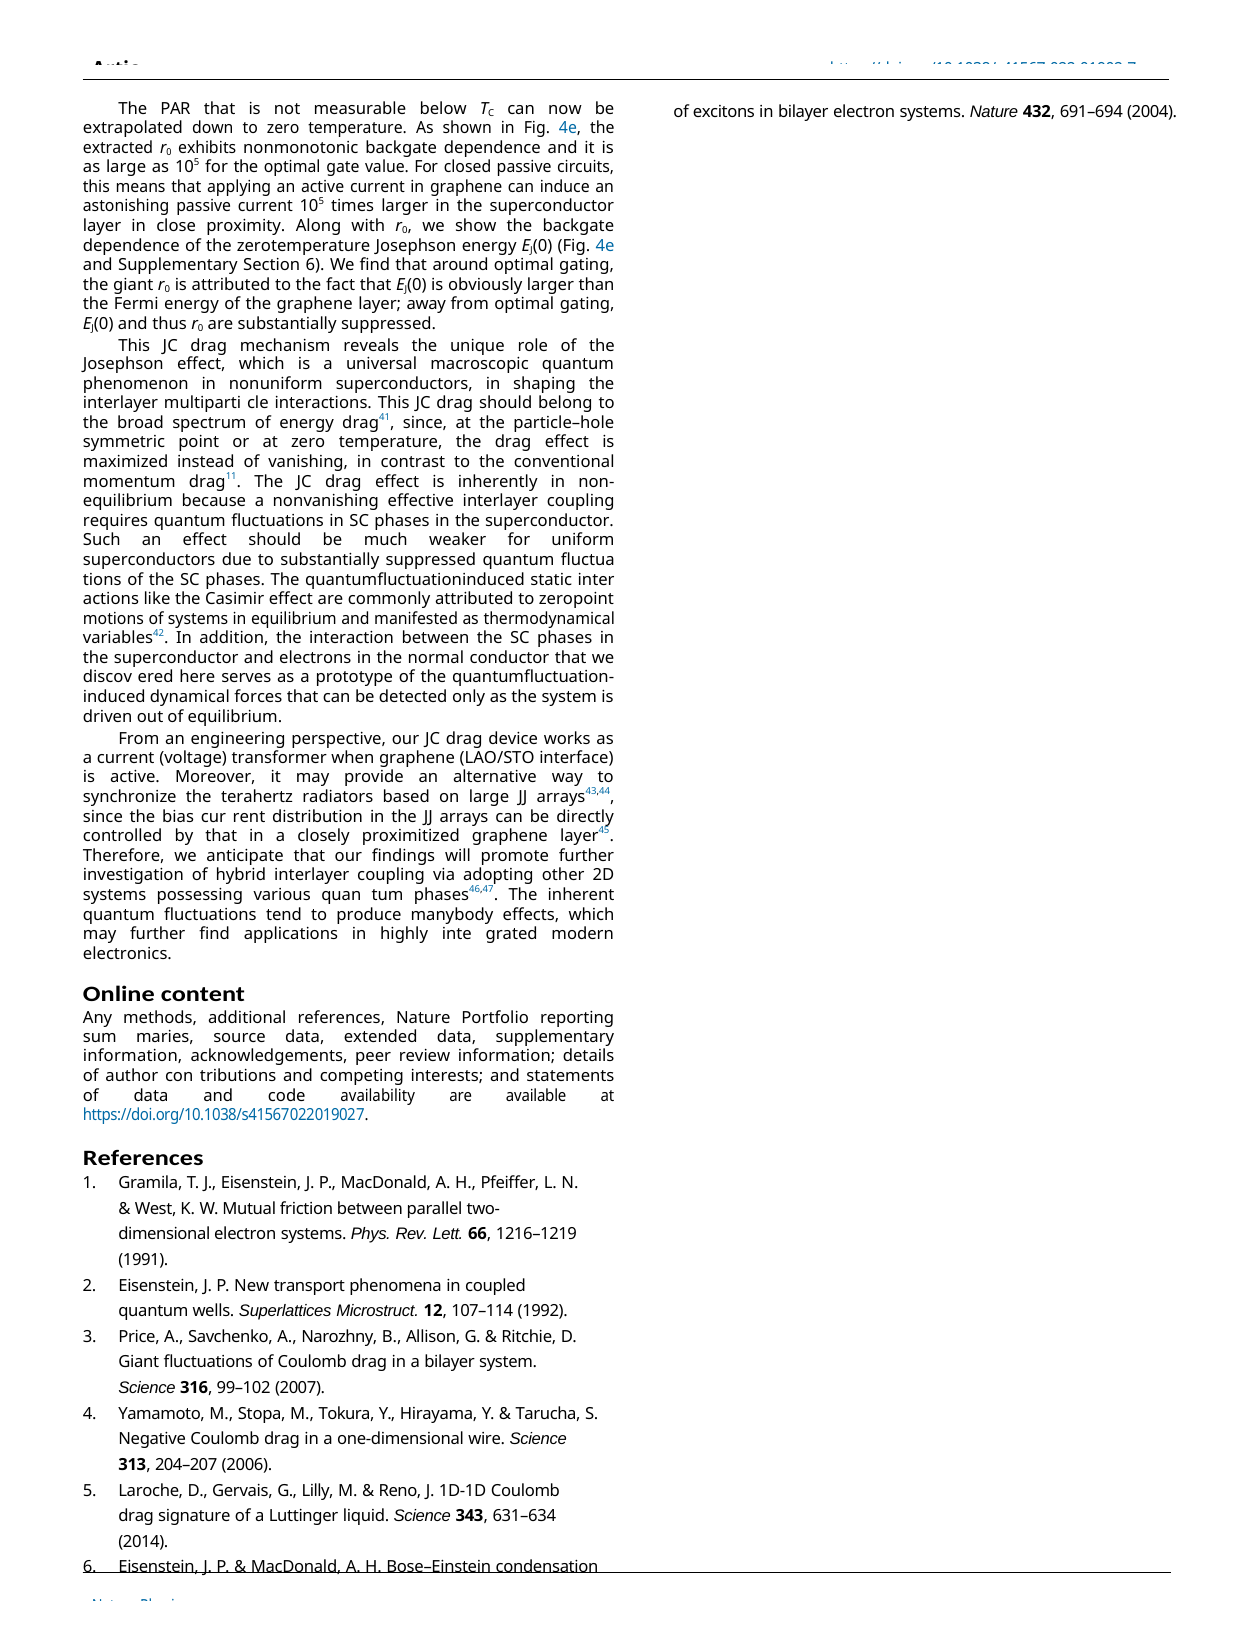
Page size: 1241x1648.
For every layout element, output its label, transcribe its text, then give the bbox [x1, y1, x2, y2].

text From an engineering perspective, our JC drag device works as a current (voltage) transformer when graphene (LAO/STO interface) is active. Moreover, it may provide an alternative way to synchronize the terahertz radiators based on large JJ arrays43,44, since the bias cur­ rent distribution in the JJ arrays can be directly controlled by that in a closely proximitized graphene layer45. Therefore, we anticipate that our findings will promote further investigation of hybrid interlayer coupling via adopting other 2D systems possessing various quan­ tum phases46,47. The inherent quantum fluctuations tend to produce many­body effects, which may further find applications in highly inte­ grated modern electronics. [83, 729, 614, 964]
list Price, A., Savchenko, A., Narozhny, B., Allison, G. & Ritchie, D. Giant fluctuations of Coulomb drag in a bilayer system. Science 316, 99–102 (2007). [83, 1324, 594, 1398]
list Yamamoto, M., Stopa, M., Tokura, Y., Hirayama, Y. & Tarucha, S. Negative Coulomb drag in a one-dimensional wire. Science 313, 204–207 (2006). [83, 1401, 598, 1475]
list Gramila, T. J., Eisenstein, J. P., MacDonald, A. H., Pfeiffer, L. N. & West, K. W. Mutual friction between parallel two-dimensional electron systems. Phys. Rev. Lett. 66, 1216–1219 (1991). [82, 1171, 586, 1270]
list Eisenstein, J. P. & MacDonald, A. H. Bose–Einstein condensation of excitons in bilayer electron systems. Nature 432, 691–694 (2004). [637, 99, 1181, 122]
text The PAR that is not measurable below TC can now be extrapolated down to zero temperature. As shown in Fig. 4e, the extracted r0 exhibits non­monotonic back­gate dependence and it is as large as 105 for the optimal gate value. For closed passive circuits, this means that applying an active current in graphene can induce an astonishing passive current 105 times larger in the superconductor layer in close proximity. Along with r0, we show the back­gate dependence of the zero­temperature Josephson energy EJ(0) (Fig. 4e and Supplementary Section 6). We find that around optimal gating, the giant r0 is attributed to the fact that EJ(0) is obviously larger than the Fermi energy of the graphene layer; away from optimal gating, EJ(0) and thus r0 are substantially suppressed. [83, 99, 614, 334]
text This JC drag mechanism reveals the unique role of the Josephson effect, which is a universal macroscopic quantum phenomenon in non­uniform superconductors, in shaping the interlayer multiparti­ cle interactions. This JC drag should belong to the broad spectrum of energy drag41, since, at the particle–hole symmetric point or at zero temperature, the drag effect is maximized instead of vanishing, in contrast to the conventional momentum drag11. The JC drag effect is inherently in non­equilibrium because a non­vanishing effective interlayer coupling requires quantum fluctuations in SC phases in the superconductor. Such an effect should be much weaker for uniform superconductors due to substantially suppressed quantum fluctua­ tions of the SC phases. The quantum­fluctuation­induced static inter­ actions like the Casimir effect are commonly attributed to zero­point motions of systems in equilibrium and manifested as thermodynamical variables42. In addition, the interaction between the SC phases in the superconductor and electrons in the normal conductor that we discov­ ered here serves as a prototype of the quantum­fluctuation­induced dynamical forces that can be detected only as the system is driven out of equilibrium. [83, 335, 614, 727]
subtitle References [83, 1144, 618, 1170]
subtitle Online content [83, 981, 618, 1007]
list Laroche, D., Gervais, G., Lilly, M. & Reno, J. 1D-1D Coulomb drag signature of a Luttinger liquid. Science 343, 631–634 (2014). [83, 1478, 589, 1552]
list Eisenstein, J. P. & MacDonald, A. H. Bose–Einstein condensation of excitons in bilayer electron systems. Nature 432, 691–694 (2004). [83, 1555, 613, 1578]
list Eisenstein, J. P. New transport phenomena in coupled quantum wells. Superlattices Microstruct. 12, 107–114 (1992). [82, 1273, 592, 1322]
text Any methods, additional references, Nature Portfolio reporting sum­ maries, source data, extended data, supplementary information, acknowledgements, peer review information; details of author con­ tributions and competing interests; and statements of data and code availability are available at https://doi.org/10.1038/s41567­022­01902­7. [83, 1008, 614, 1126]
